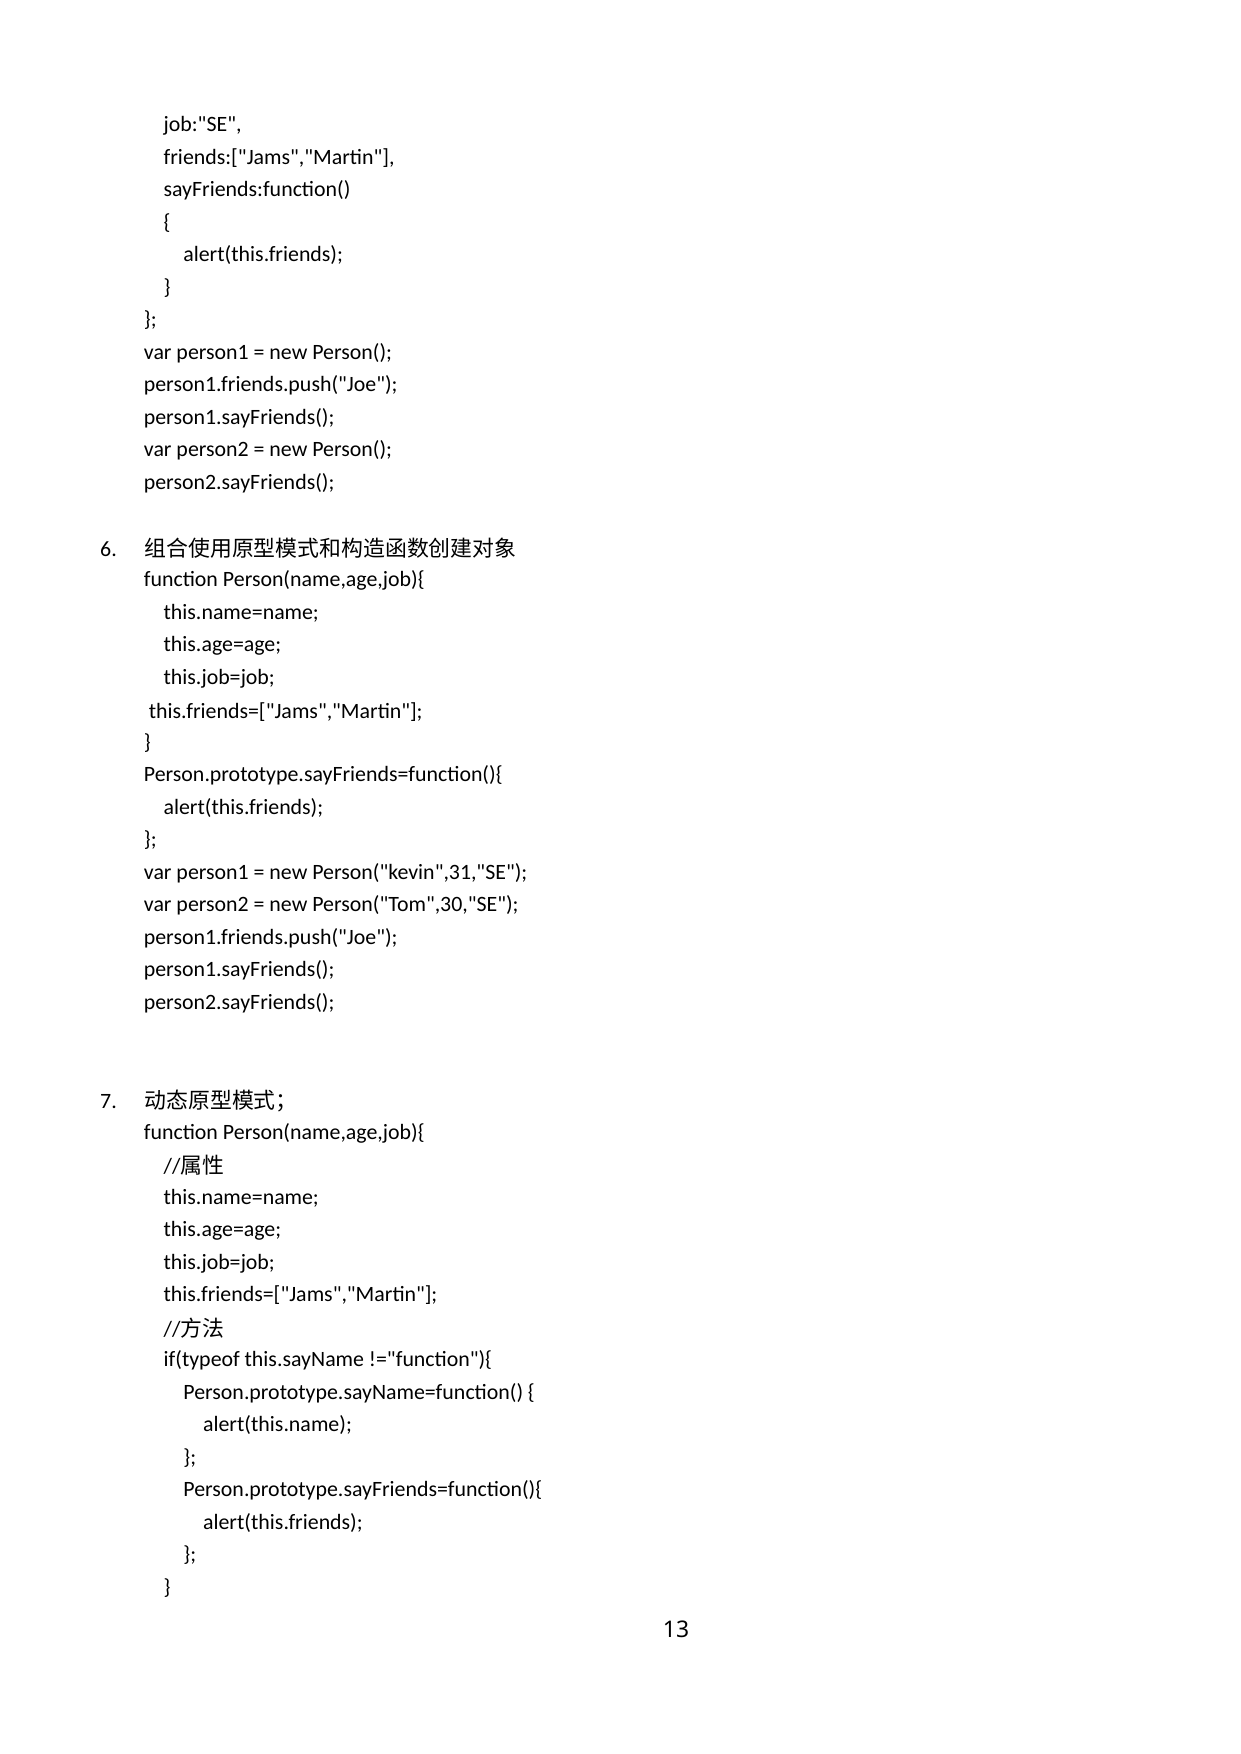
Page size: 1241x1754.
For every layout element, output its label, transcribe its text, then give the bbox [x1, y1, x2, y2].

text function Person(name,age,job){ [100, 563, 1150, 595]
text job:"SE", [100, 108, 1150, 140]
text alert(this.friends); [100, 790, 1150, 823]
text alert(this.friends); [100, 1505, 1150, 1538]
text function Person(name,age,job){ [100, 1115, 1150, 1148]
text alert(this.name); [100, 1408, 1150, 1440]
text this.friends=["Jams","Martin"]; [100, 1278, 1150, 1310]
text //方法 [100, 1310, 1150, 1343]
text var person1 = new Person("kevin",31,"SE"); [100, 855, 1150, 888]
text }; [100, 823, 1150, 855]
text Person.prototype.sayName=function() { [100, 1375, 1150, 1408]
text var person2 = new Person("Tom",30,"SE"); [100, 888, 1150, 920]
text person1.sayFriends(); [100, 400, 1150, 433]
text }; [100, 1538, 1150, 1570]
text }; [100, 303, 1150, 335]
text //属性 [100, 1148, 1150, 1180]
text } [100, 1570, 1150, 1603]
text alert(this.friends); [100, 238, 1150, 270]
text this.age=age; [100, 628, 1150, 660]
text sayFriends:function() [100, 173, 1150, 205]
text } [100, 725, 1150, 758]
text this.job=job; this.friends=["Jams","Martin"]; [100, 660, 1150, 725]
text person1.sayFriends(); [100, 953, 1150, 985]
text if(typeof this.sayName !="function"){ [100, 1343, 1150, 1375]
text this.age=age; [100, 1213, 1150, 1245]
text }; [100, 1440, 1150, 1473]
text this.job=job; [100, 1245, 1150, 1278]
text this.name=name; [100, 1180, 1150, 1213]
text } [100, 270, 1150, 303]
list 动态原型模式； [100, 1083, 1150, 1115]
text this.name=name; [100, 595, 1150, 628]
text var person2 = new Person(); [100, 433, 1150, 465]
text person1.friends.push("Joe"); [100, 920, 1150, 953]
text var person1 = new Person(); [100, 335, 1150, 368]
text person2.sayFriends(); [100, 465, 1150, 498]
text Person.prototype.sayFriends=function(){ [100, 758, 1150, 790]
text { [100, 205, 1150, 238]
text Person.prototype.sayFriends=function(){ [100, 1473, 1150, 1505]
text person2.sayFriends(); [100, 985, 1150, 1018]
text friends:["Jams","Martin"], [100, 140, 1150, 173]
list 组合使用原型模式和构造函数创建对象 [100, 530, 1150, 563]
text person1.friends.push("Joe"); [100, 368, 1150, 400]
